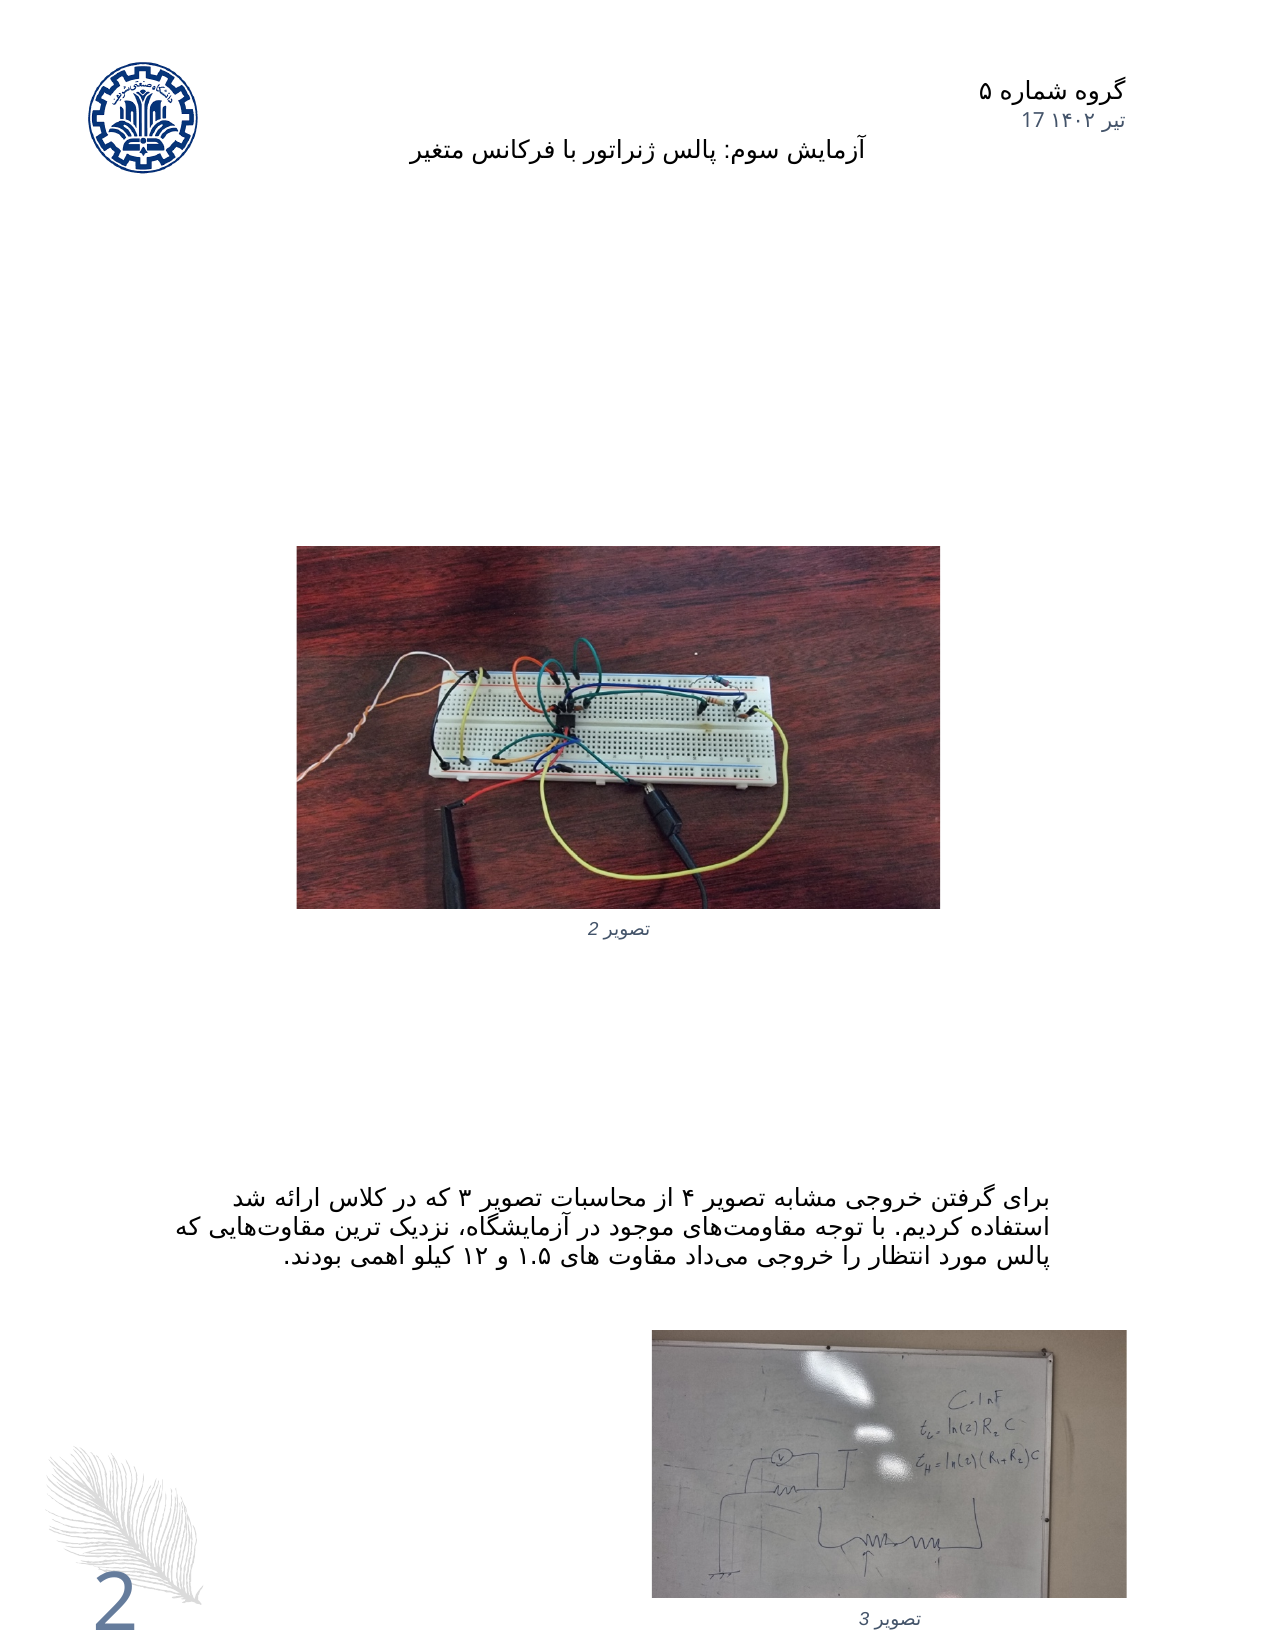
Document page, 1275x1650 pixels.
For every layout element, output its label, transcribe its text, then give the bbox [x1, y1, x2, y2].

picture [82, 56, 204, 183]
picture [651, 1330, 1127, 1598]
picture [296, 546, 941, 909]
text برای گرفتن خروجی مشابه تصویر ۴ از محاسبات تصویر ۳ که در کلاس ارائه شد استفاده کردیم. با توجه مقاومت‌های موجود در آزمایشگاه، نزدیک ترین مقاوت‌هایی که پالس مورد انتظار را خروجی می‌داد مقاوت های ۱.۵ و ۱۲ کیلو اهمی بودند. [150, 1183, 1050, 1270]
